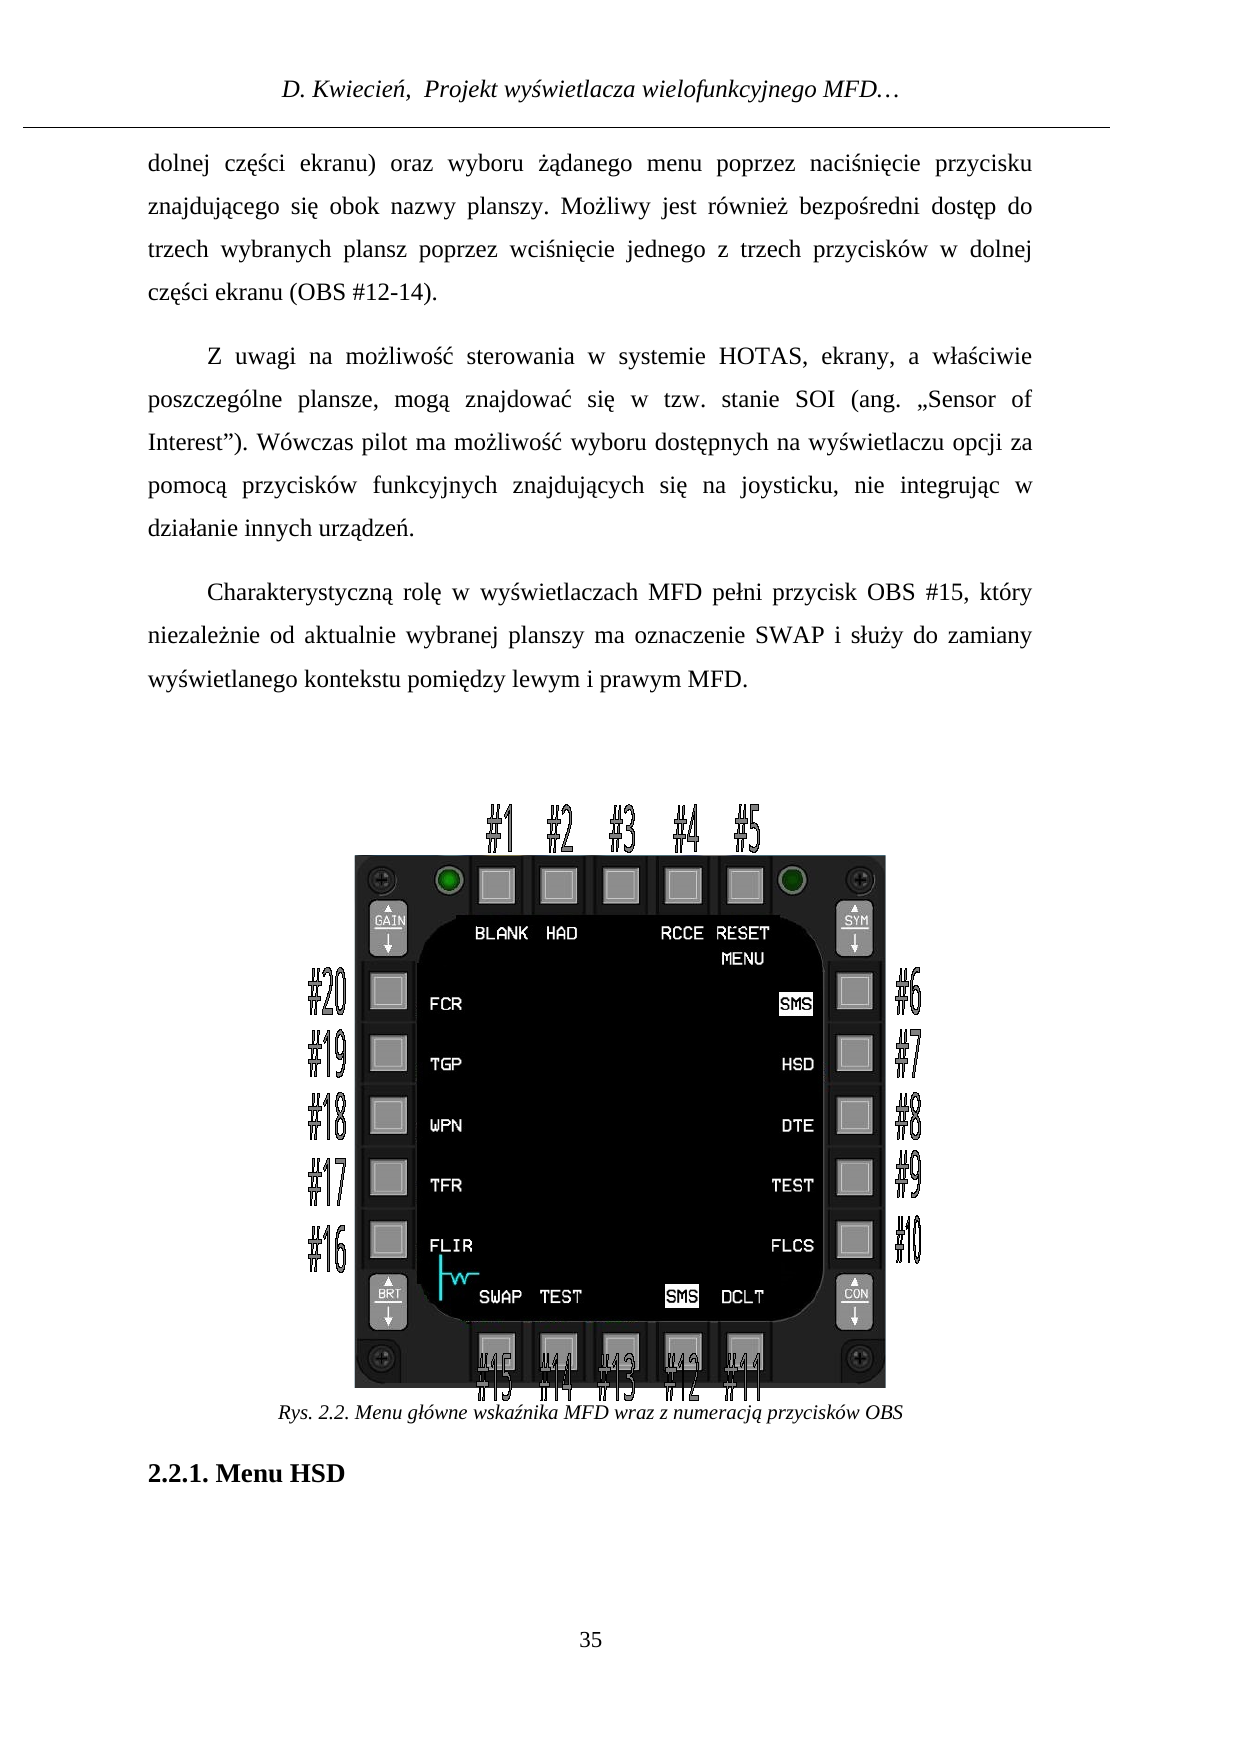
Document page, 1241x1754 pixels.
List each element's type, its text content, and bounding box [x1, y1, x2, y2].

text Z uwagi na możliwość sterowania w systemie HOTAS, ekrany, a właściwie poszczególne plansze, mogą znajdować się w tzw. stanie SOI (ang. „Sensor of Interest”). Wówczas pilot ma możliwość wyboru dostępnych na wyświetlaczu opcji za pomocą przycisków funkcyjnych znajdujących się na joysticku, nie integrując w działanie innych urządzeń. [148, 341, 1033, 542]
subtitle 2.2.1. Menu HSD [148, 1457, 1033, 1488]
text Charakterystyczną rolę w wyświetlaczach MFD pełni przycisk OBS #15, który niezależnie od aktualnie wybranej planszy ma oznaczenie SWAP i służy do zamiany wyświetlanego kontekstu pomiędzy lewym i prawym MFD. [148, 577, 1033, 692]
picture [354, 855, 886, 1388]
